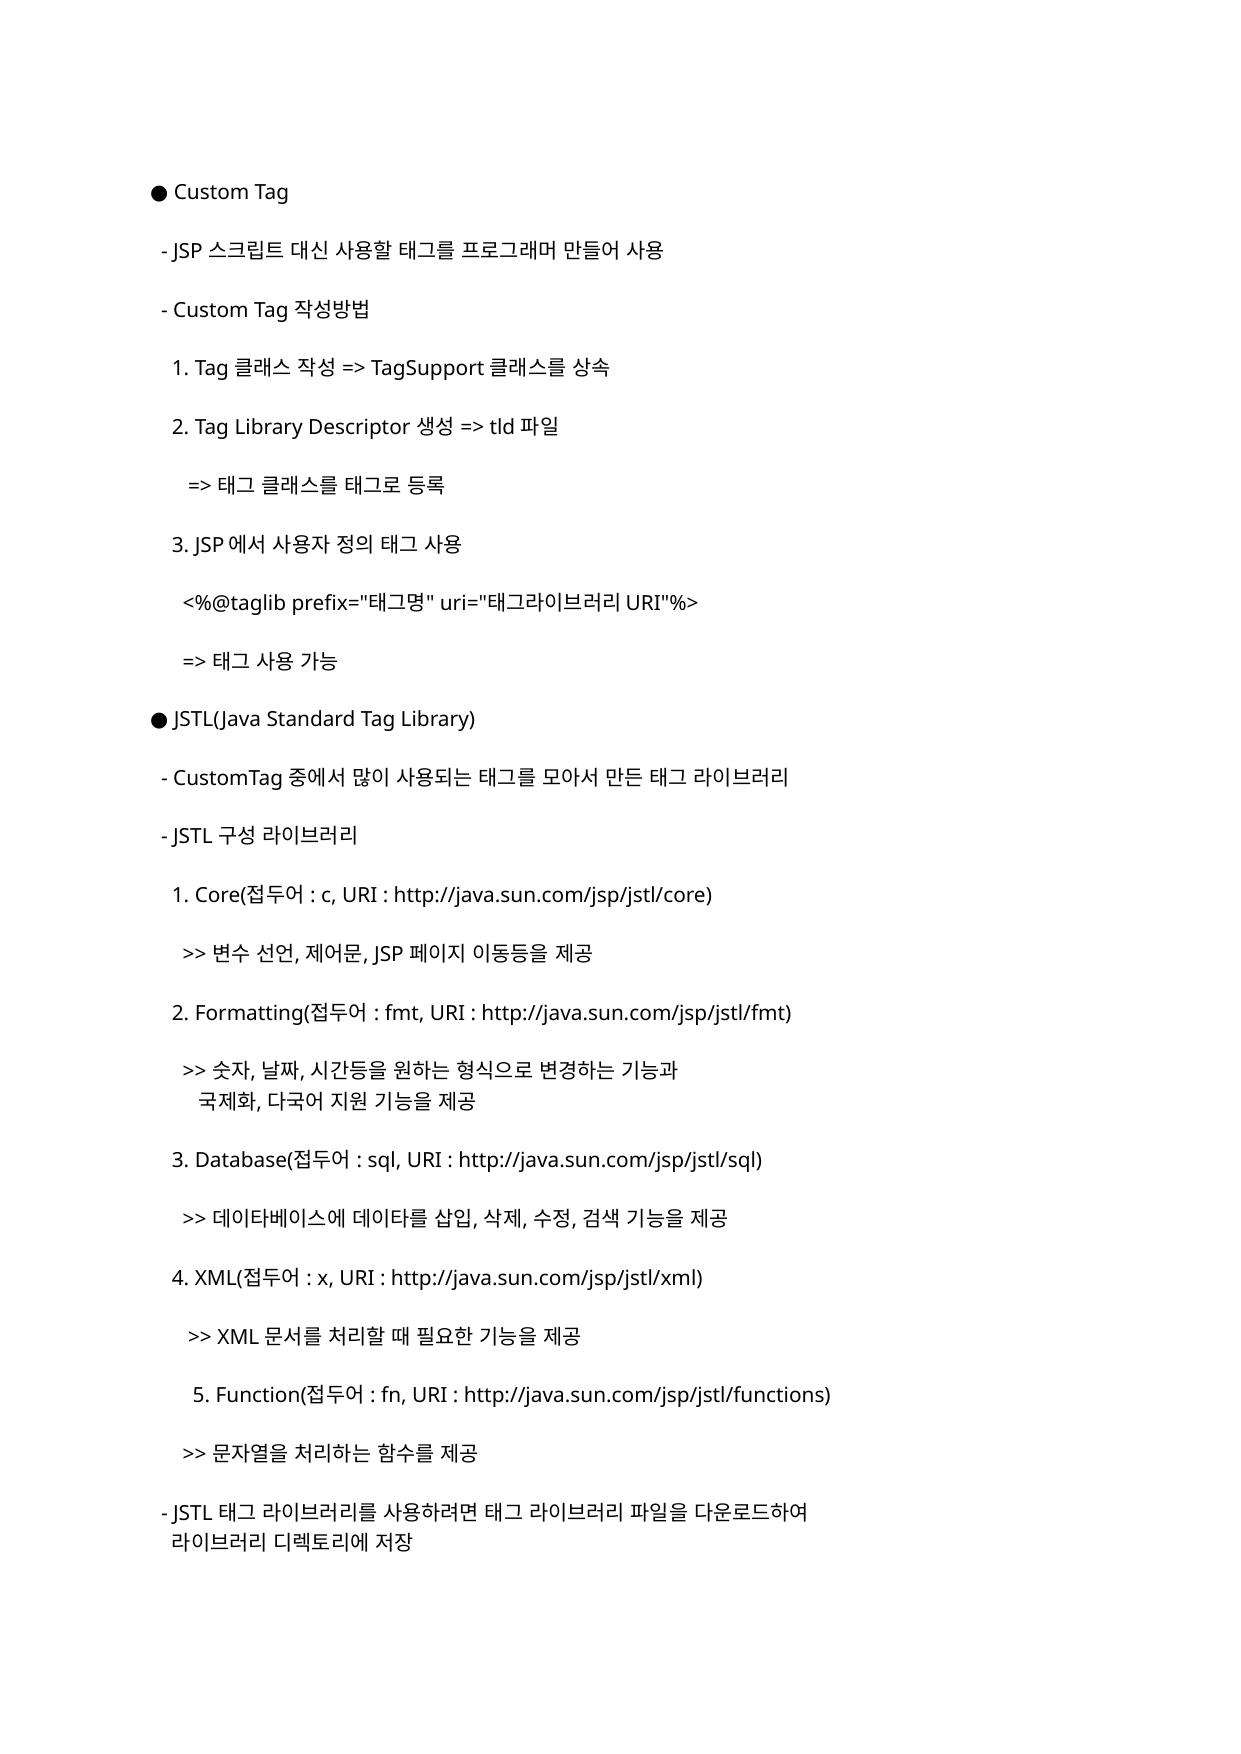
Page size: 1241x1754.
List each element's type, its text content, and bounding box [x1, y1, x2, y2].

text ● JSTL(Java Standard Tag Library) [150, 704, 1090, 732]
text - JSTL 구성 라이브러리 [150, 820, 1090, 850]
text >> 숫자, 날짜, 시간등을 원하는 형식으로 변경하는 기능과 [150, 1055, 1090, 1085]
text ● Custom Tag [150, 177, 1090, 206]
text 1. Tag 클래스 작성 => TagSupport 클래스를 상속 [150, 352, 1090, 382]
text >> 문자열을 처리하는 함수를 제공 [150, 1437, 1090, 1468]
text 3. JSP에서 사용자 정의 태그 사용 [150, 528, 1090, 558]
text - JSTL 태그 라이브러리를 사용하려면 태그 라이브러리 파일을 다운로드하여 [150, 1496, 1090, 1527]
text >> 변수 선언, 제어문, JSP 페이지 이동등을 제공 [150, 937, 1090, 967]
text 1. Core(접두어 : c, URI : http://java.sun.com/jsp/jstl/core) [150, 878, 1090, 909]
text - Custom Tag 작성방법 [150, 293, 1090, 323]
text => 태그 클래스를 태그로 등록 [150, 469, 1090, 499]
text - JSP 스크립트 대신 사용할 태그를 프로그래머 만들어 사용 [150, 234, 1090, 264]
text >> XML 문서를 처리할 때 필요한 기능을 제공 [150, 1320, 1090, 1350]
text => 태그 사용 가능 [150, 645, 1090, 676]
text 국제화, 다국어 지원 기능을 제공 [150, 1085, 1090, 1115]
text 2. Formatting(접두어 : fmt, URI : http://java.sun.com/jsp/jstl/fmt) [150, 996, 1090, 1026]
text <%@taglib prefix="태그명" uri="태그라이브러리URI"%> [150, 587, 1090, 617]
text - CustomTag 중에서 많이 사용되는 태그를 모아서 만든 태그 라이브러리 [150, 761, 1090, 791]
text 2. Tag Library Descriptor 생성 => tld 파일 [150, 410, 1090, 441]
text 3. Database(접두어 : sql, URI : http://java.sun.com/jsp/jstl/sql) [150, 1144, 1090, 1174]
text 4. XML(접두어 : x, URI : http://java.sun.com/jsp/jstl/xml) [150, 1261, 1090, 1292]
text >> 데이타베이스에 데이타를 삽입, 삭제, 수정, 검색 기능을 제공 [150, 1202, 1090, 1233]
text 5. Function(접두어 : fn, URI : http://java.sun.com/jsp/jstl/functions) [171, 1379, 1090, 1409]
text 라이브러리 디렉토리에 저장 [150, 1527, 1090, 1557]
